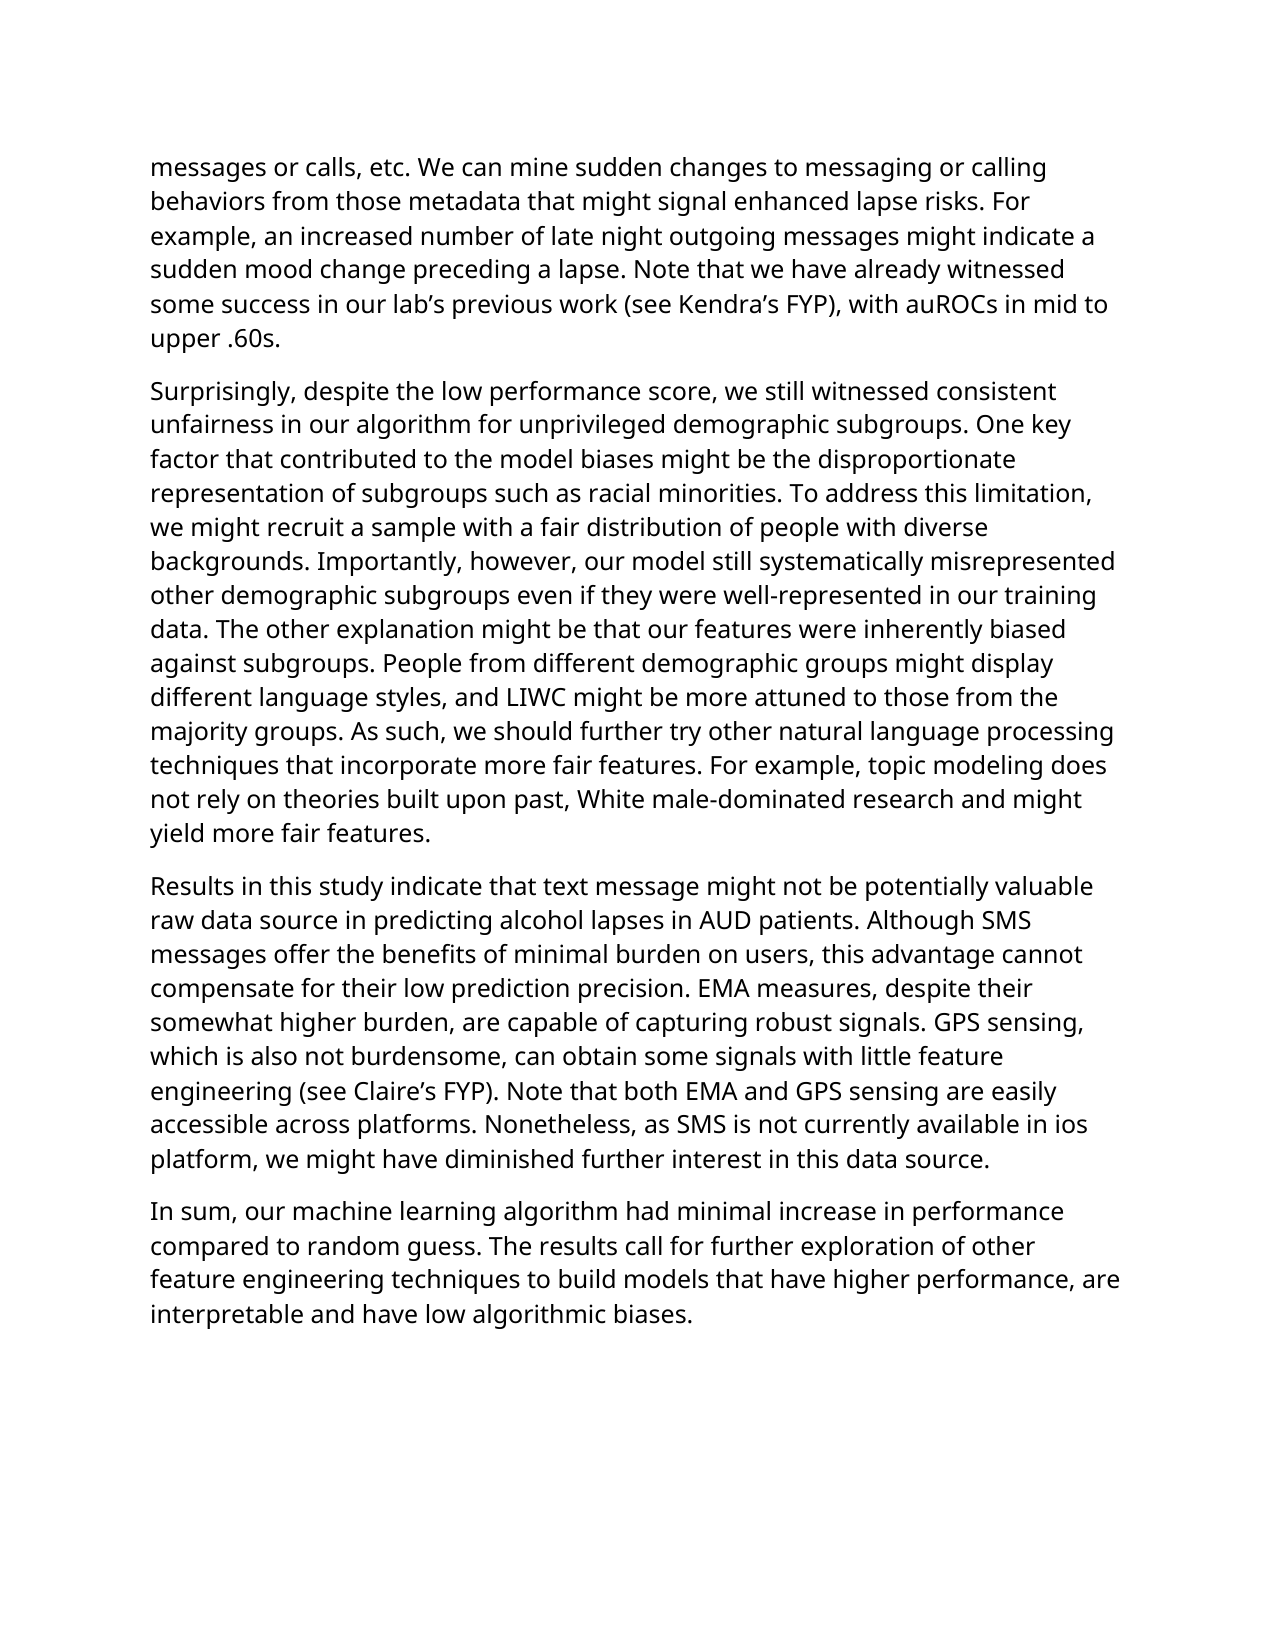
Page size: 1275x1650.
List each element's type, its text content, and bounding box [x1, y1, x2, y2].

text Surprisingly, despite the low performance score, we still witnessed consistent unfairness in our algorithm for unprivileged demographic subgroups. One key factor that contributed to the model biases might be the disproportionate representation of subgroups such as racial minorities. To address this limitation, we might recruit a sample with a fair distribution of people with diverse backgrounds. Importantly, however, our model still systematically misrepresented other demographic subgroups even if they were well-represented in our training data. The other explanation might be that our features were inherently biased against subgroups. People from different demographic groups might display different language styles, and LIWC might be more attuned to those from the majority groups. As such, we should further try other natural language processing techniques that incorporate more fair features. For example, topic modeling does not rely on theories built upon past, White male-dominated research and might yield more fair features. [150, 373, 1125, 850]
text Results in this study indicate that text message might not be potentially valuable raw data source in predicting alcohol lapses in AUD patients. Although SMS messages offer the benefits of minimal burden on users, this advantage cannot compensate for their low prediction precision. EMA measures, despite their somewhat higher burden, are capable of capturing robust signals. GPS sensing, which is also not burdensome, can obtain some signals with little feature engineering (see Claire’s FYP). Note that both EMA and GPS sensing are easily accessible across platforms. Nonetheless, as SMS is not currently available in ios platform, we might have diminished further interest in this data source. [150, 869, 1125, 1175]
text In sum, our machine learning algorithm had minimal increase in performance compared to random guess. The results call for further exploration of other feature engineering techniques to build models that have higher performance, are interpretable and have low algorithmic biases. [150, 1194, 1125, 1330]
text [150, 150, 1125, 354]
